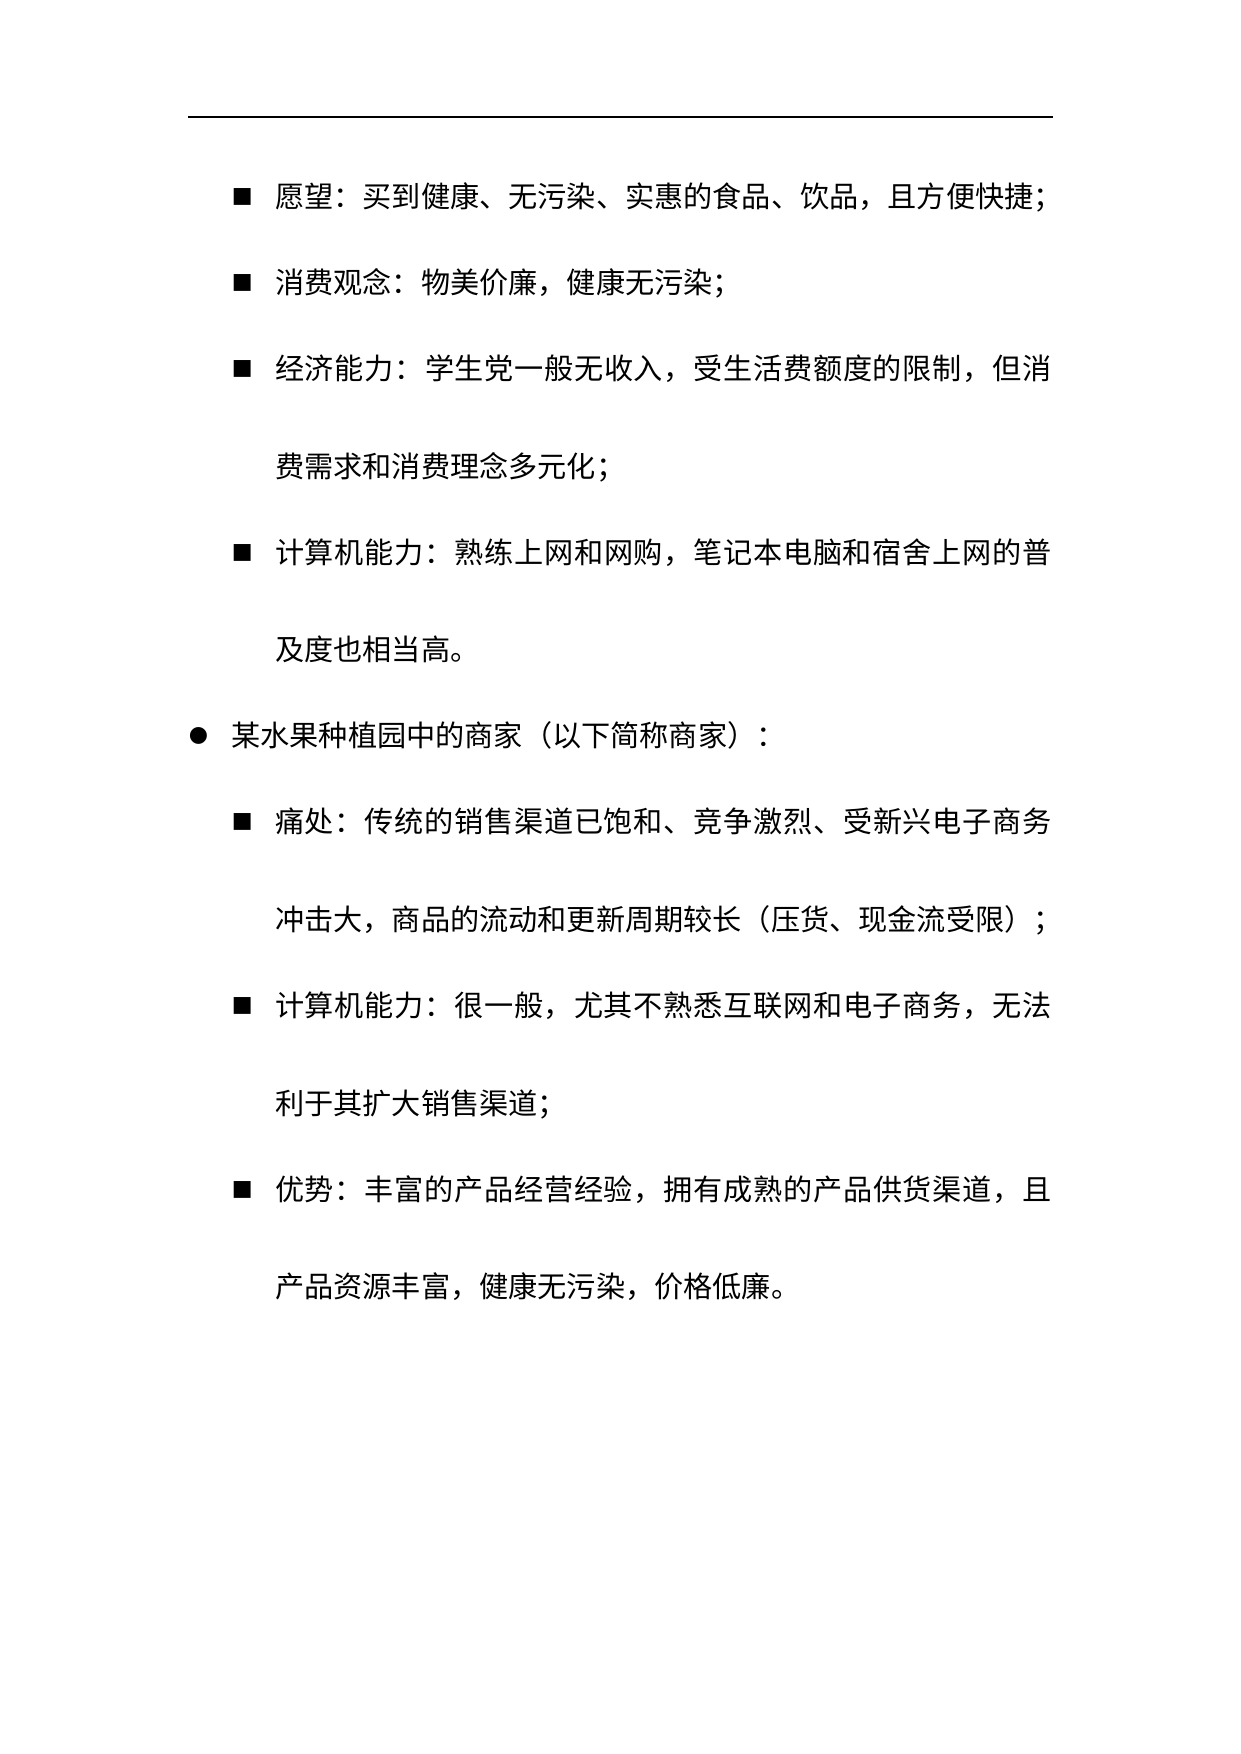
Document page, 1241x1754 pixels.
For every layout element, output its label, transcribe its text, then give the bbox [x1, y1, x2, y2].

list 优势：丰富的产品经营经验，拥有成熟的产品供货渠道，且产品资源丰富，健康无污染，价格低廉。 [231, 1155, 1053, 1317]
list 经济能力：学生党一般无收入，受生活费额度的限制，但消费需求和消费理念多元化； [231, 334, 1053, 497]
list 某水果种植园中的商家（以下简称商家）： [187, 702, 1053, 767]
list 计算机能力：熟练上网和网购，笔记本电脑和宿舍上网的普及度也相当高。 [231, 518, 1053, 680]
list 计算机能力：很一般，尤其不熟悉互联网和电子商务，无法利于其扩大销售渠道； [231, 971, 1053, 1134]
list 愿望：买到健康、无污染、实惠的食品、饮品，且方便快捷； [231, 162, 1053, 227]
list 消费观念：物美价廉，健康无污染； [231, 248, 1053, 313]
list 痛处：传统的销售渠道已饱和、竞争激烈、受新兴电子商务冲击大，商品的流动和更新周期较长（压货、现金流受限）； [231, 788, 1053, 950]
